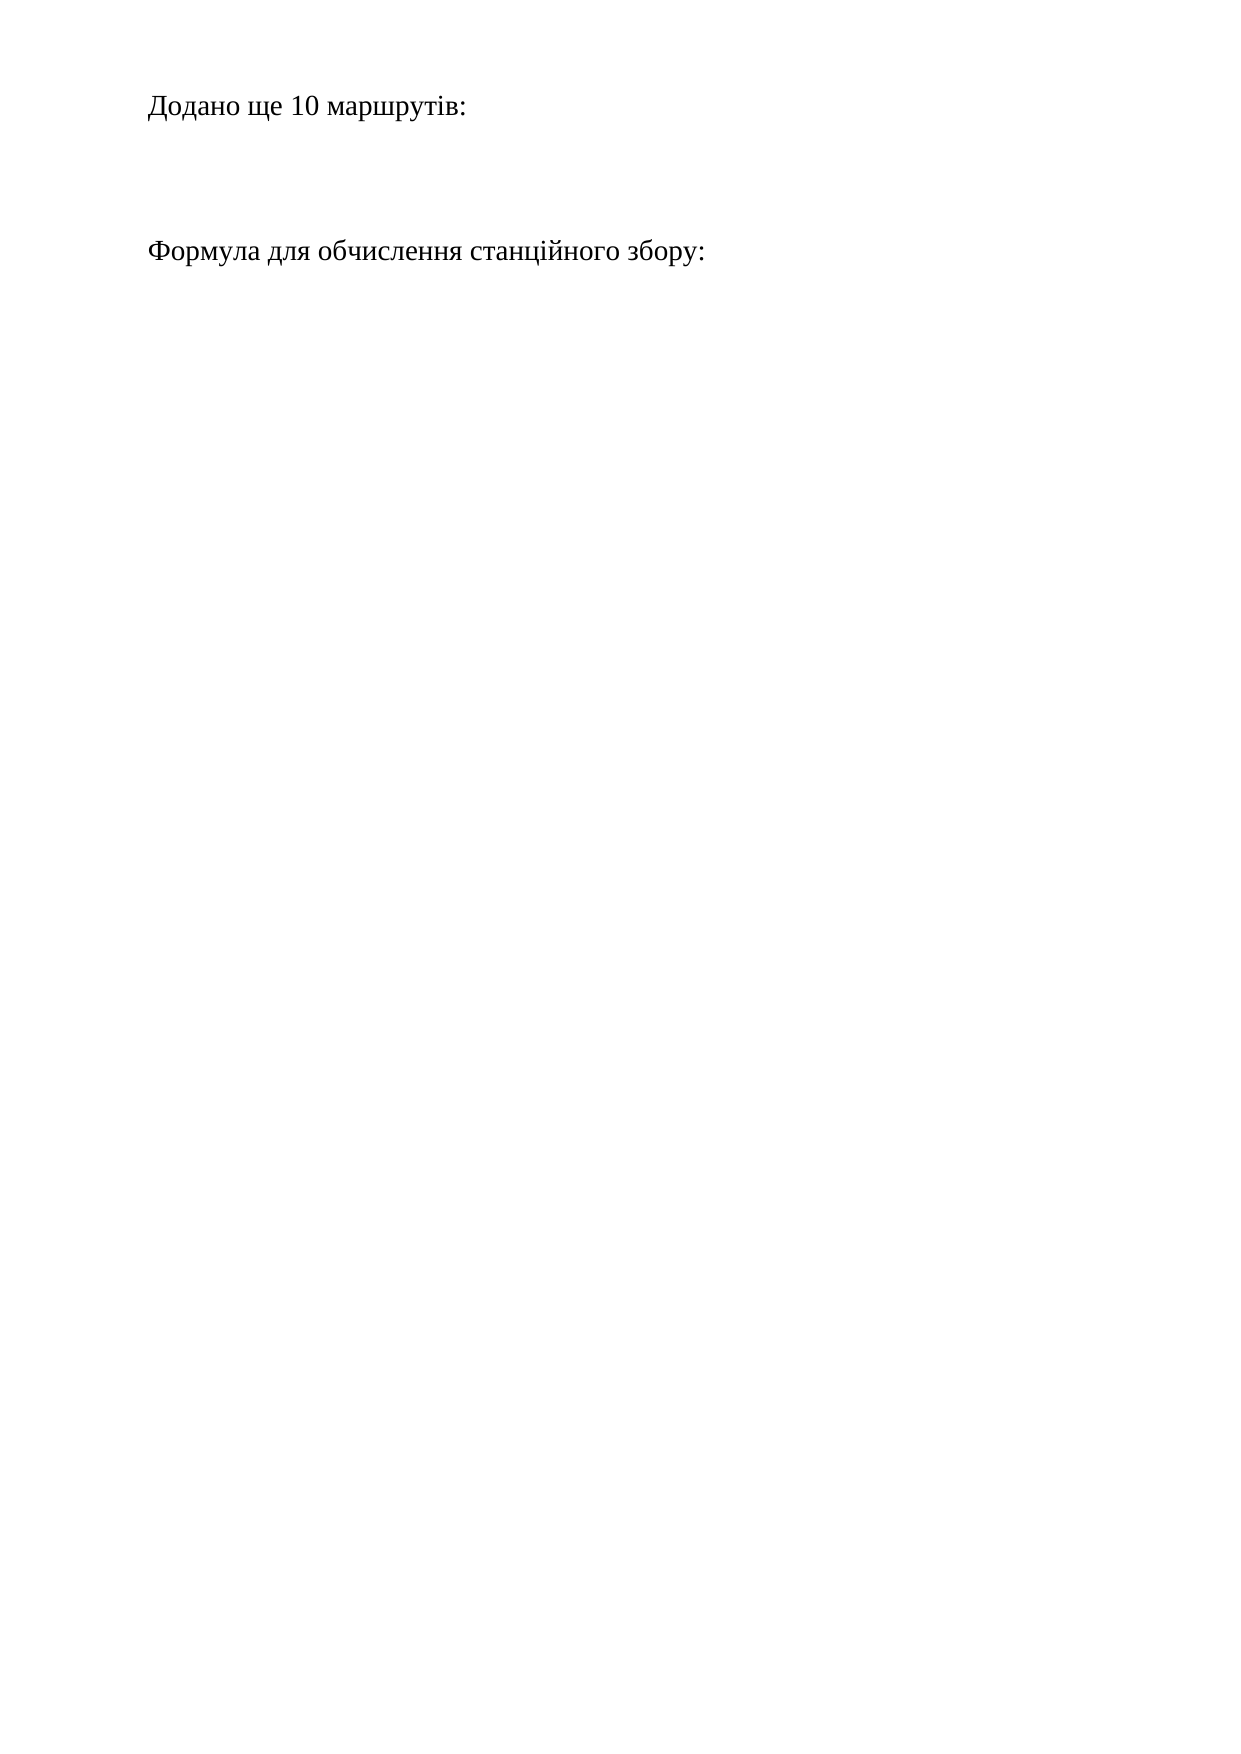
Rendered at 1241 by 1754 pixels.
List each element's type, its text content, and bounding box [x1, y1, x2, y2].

text Формула для обчислення станційного збору: [148, 233, 1152, 267]
text Додано ще 10 маршрутів: [148, 88, 1152, 122]
